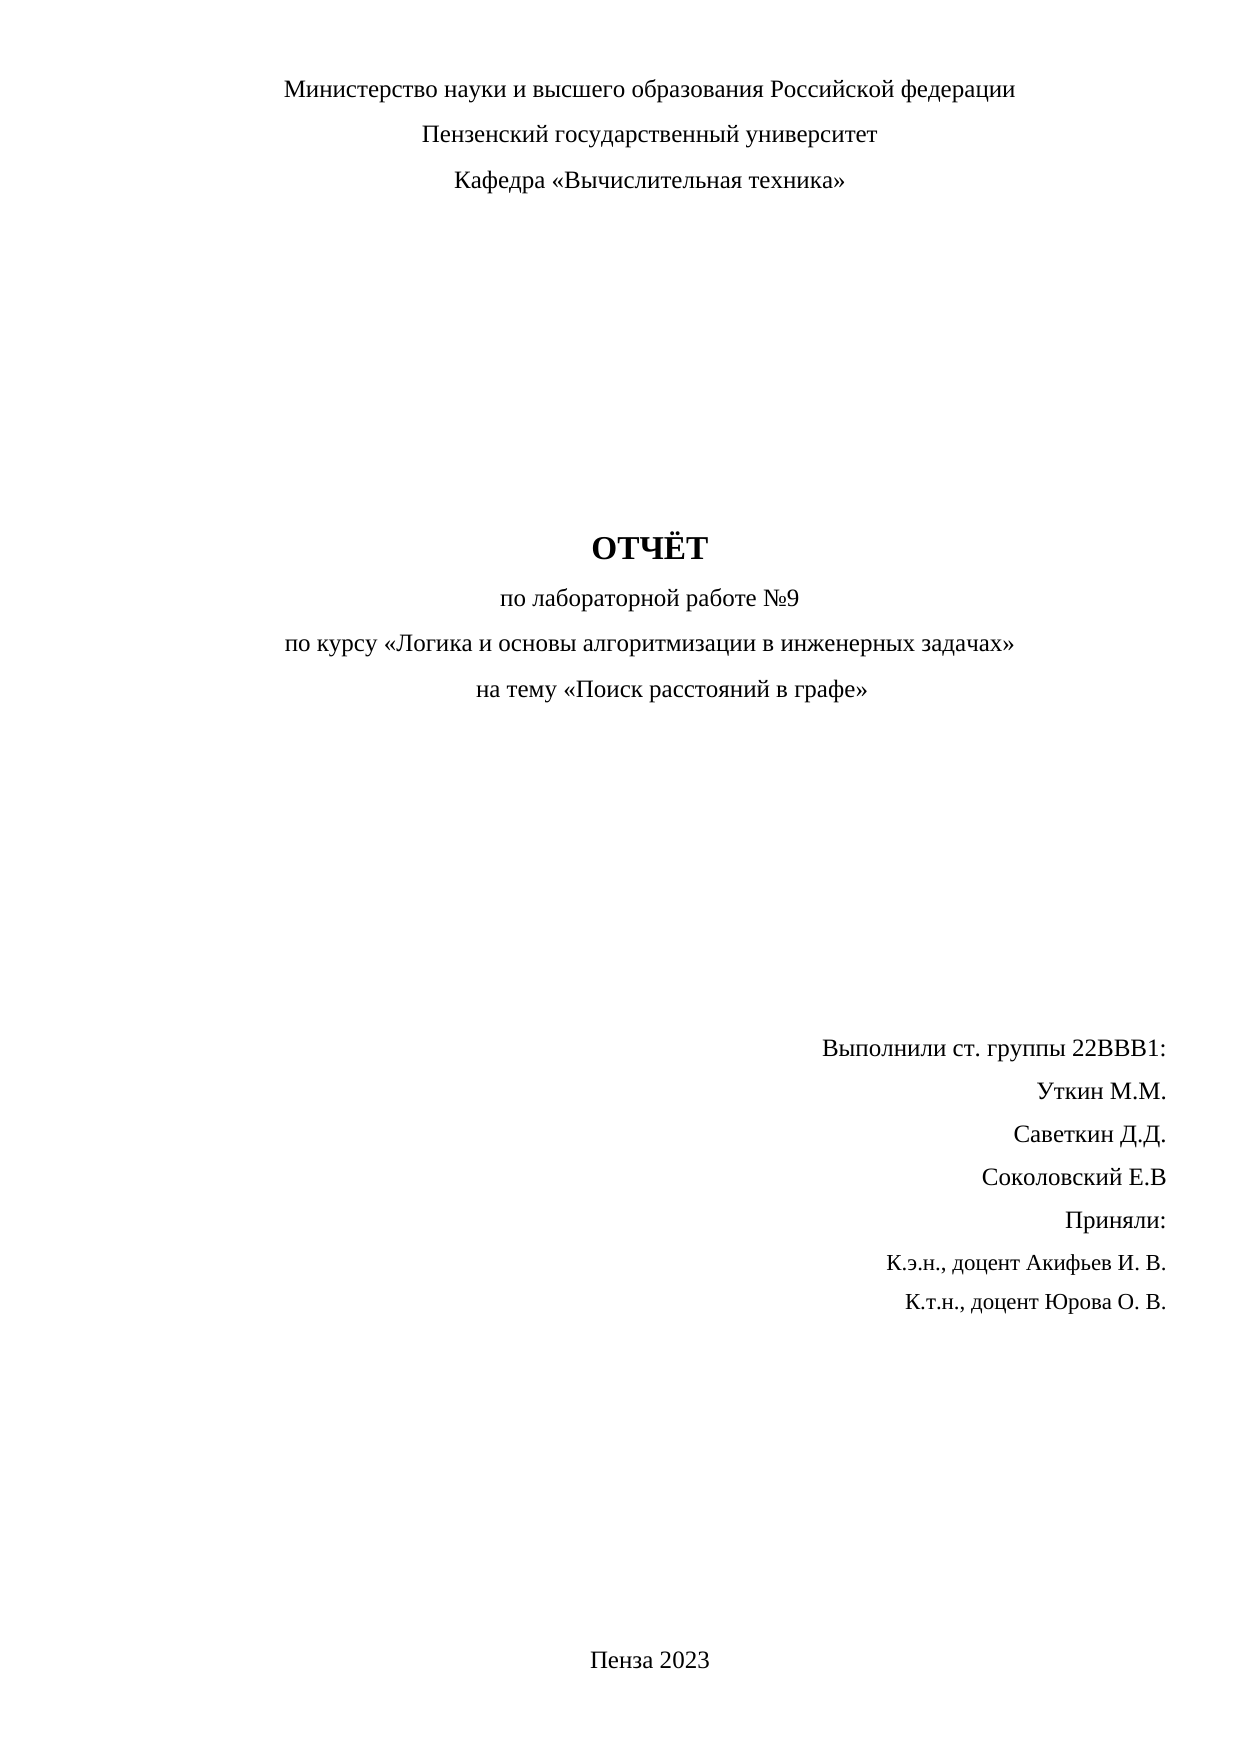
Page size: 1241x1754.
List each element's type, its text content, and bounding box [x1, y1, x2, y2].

text по лабораторной работе №9 [133, 583, 1167, 612]
text Уткин М.М. [767, 1076, 1167, 1105]
text Соколовский Е.В [767, 1162, 1167, 1191]
text К.э.н., доцент Акифьев И. В. [767, 1249, 1167, 1275]
text Саветкин Д.Д. [767, 1119, 1167, 1148]
text Пенза 2023 [133, 1646, 1167, 1674]
text Пензенский государственный университет [133, 119, 1167, 148]
text Приняли: [767, 1206, 1167, 1234]
text К.т.н., доцент Юрова О. В. [767, 1288, 1167, 1314]
text ОТЧЁТ [133, 528, 1167, 566]
text Кафедра «Вычислительная техника» [133, 165, 1167, 193]
text Министерство науки и высшего образования Российской федерации [133, 74, 1167, 103]
text по курсу «Логика и основы алгоритмизации в инженерных задачах» [133, 628, 1167, 657]
text на тему «Поиск расстояний в графе» [177, 674, 1167, 703]
text Выполнили ст. группы 22ВВВ1: [767, 1033, 1167, 1062]
